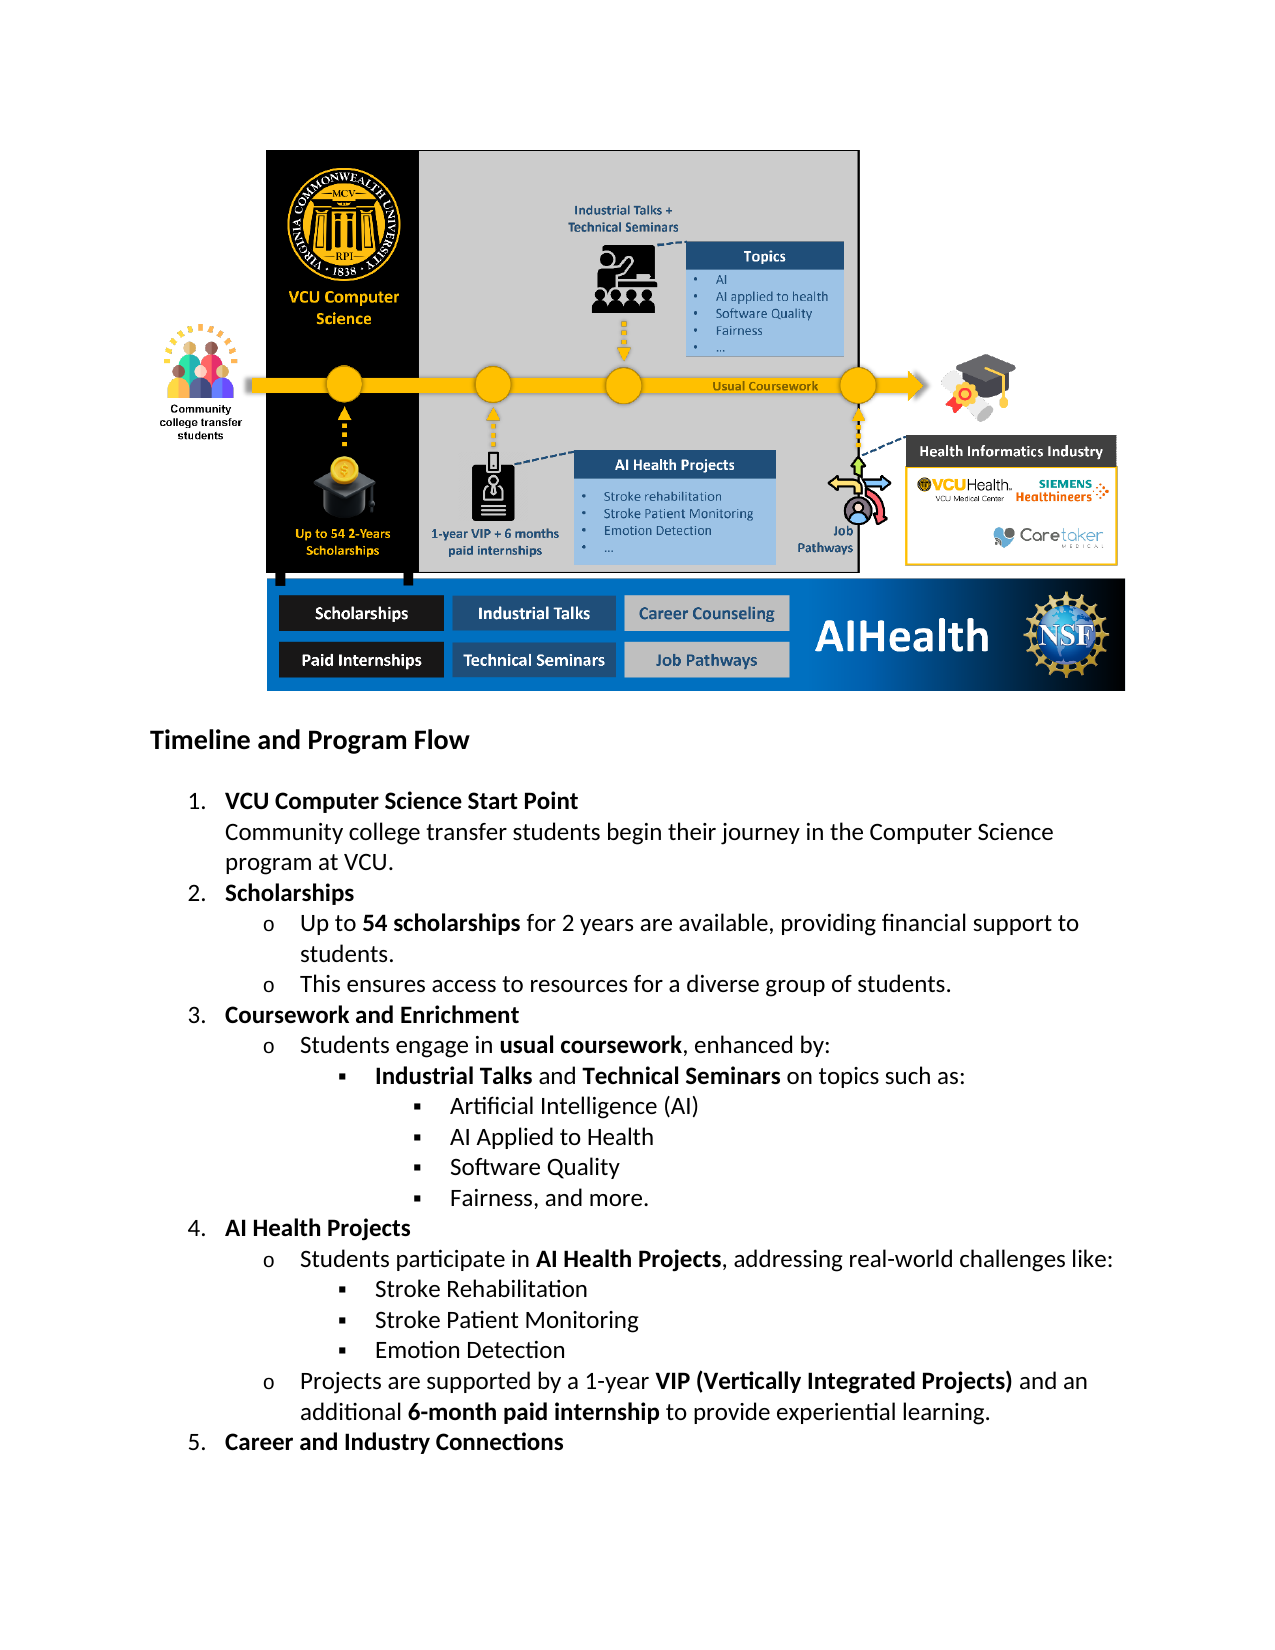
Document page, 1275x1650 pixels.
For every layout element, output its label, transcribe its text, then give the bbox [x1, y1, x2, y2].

list Students engage in usual coursework, enhanced by: [262, 1029, 1125, 1060]
list Software Quality [412, 1152, 1125, 1182]
list AI Health Projects [187, 1213, 1125, 1243]
picture [150, 150, 1125, 693]
list Artificial Intelligence (AI) [412, 1091, 1125, 1121]
list VCU Computer Science Start Point Community college transfer students begin their journey in the Computer Science program at VCU. [187, 785, 1125, 877]
list Students participate in AI Health Projects, addressing real-world challenges like: [262, 1243, 1125, 1274]
list This ensures access to resources for a diverse group of students. [262, 968, 1125, 999]
list Scholarships [187, 877, 1125, 907]
list Fairness, and more. [412, 1182, 1125, 1213]
list Career and Industry Connections [187, 1426, 1125, 1457]
list Projects are supported by a 1-year VIP (Vertically Integrated Projects) and an additional 6-month paid internship to provide experiential learning. [262, 1365, 1125, 1426]
list Industrial Talks and Technical Seminars on topics such as: [337, 1060, 1125, 1091]
text Timeline and Program Flow [150, 722, 1125, 756]
list AI Applied to Health [412, 1121, 1125, 1152]
list Coursework and Enrichment [187, 999, 1125, 1029]
list Emotion Detection [337, 1335, 1125, 1365]
list Stroke Rehabilitation [337, 1274, 1125, 1304]
list Up to 54 scholarships for 2 years are available, providing financial support to students. [262, 907, 1125, 968]
list Stroke Patient Monitoring [337, 1304, 1125, 1335]
